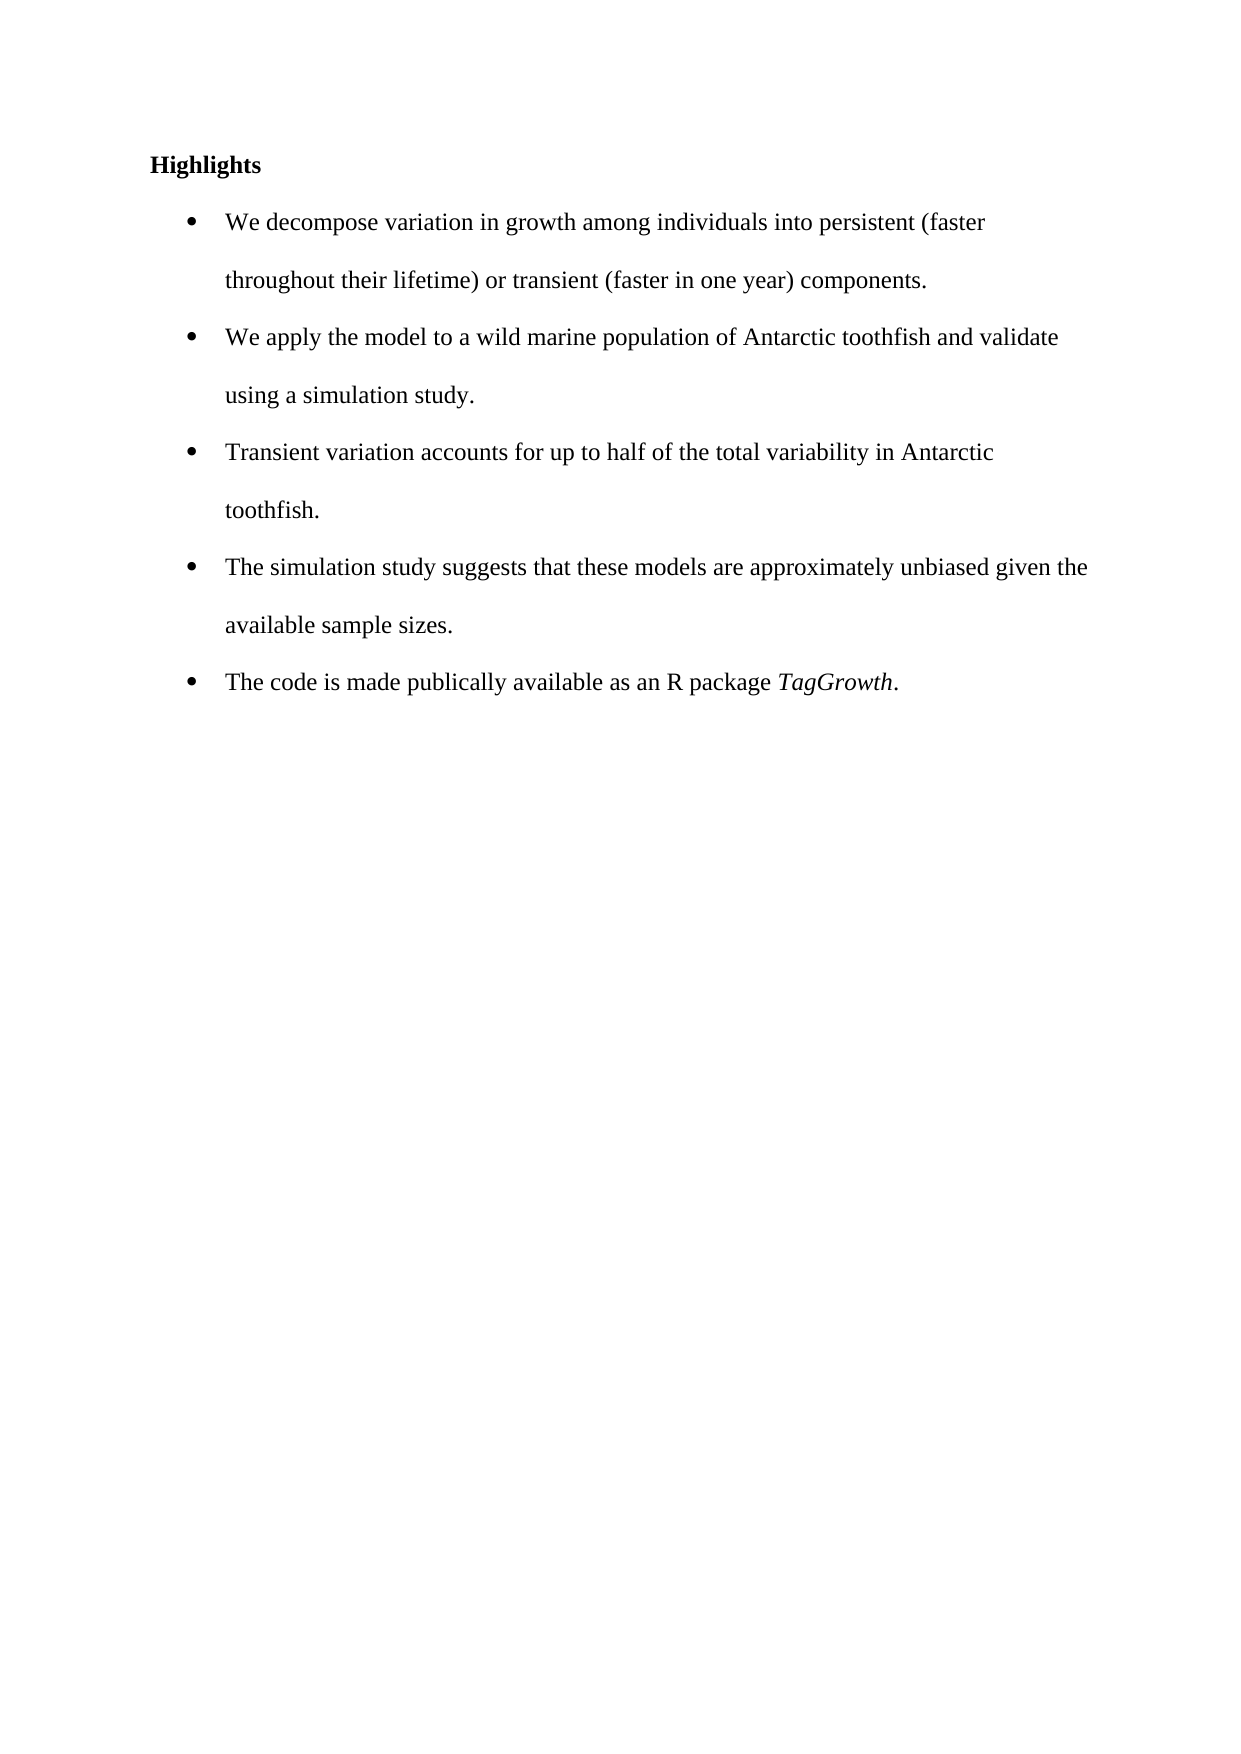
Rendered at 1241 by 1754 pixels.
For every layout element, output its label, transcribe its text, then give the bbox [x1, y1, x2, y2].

list We decompose variation in growth among individuals into persistent (faster throughout their lifetime) or transient (faster in one year) components. [187, 207, 1090, 294]
list The code is made publically available as an R package TagGrowth. [187, 667, 1090, 696]
list The simulation study suggests that these models are approximately unbiased given the available sample sizes. [187, 552, 1090, 639]
list We apply the model to a wild marine population of Antarctic toothfish and validate using a simulation study. [187, 322, 1090, 409]
text Highlights [150, 150, 1090, 179]
list Transient variation accounts for up to half of the total variability in Antarctic toothfish. [187, 437, 1090, 524]
